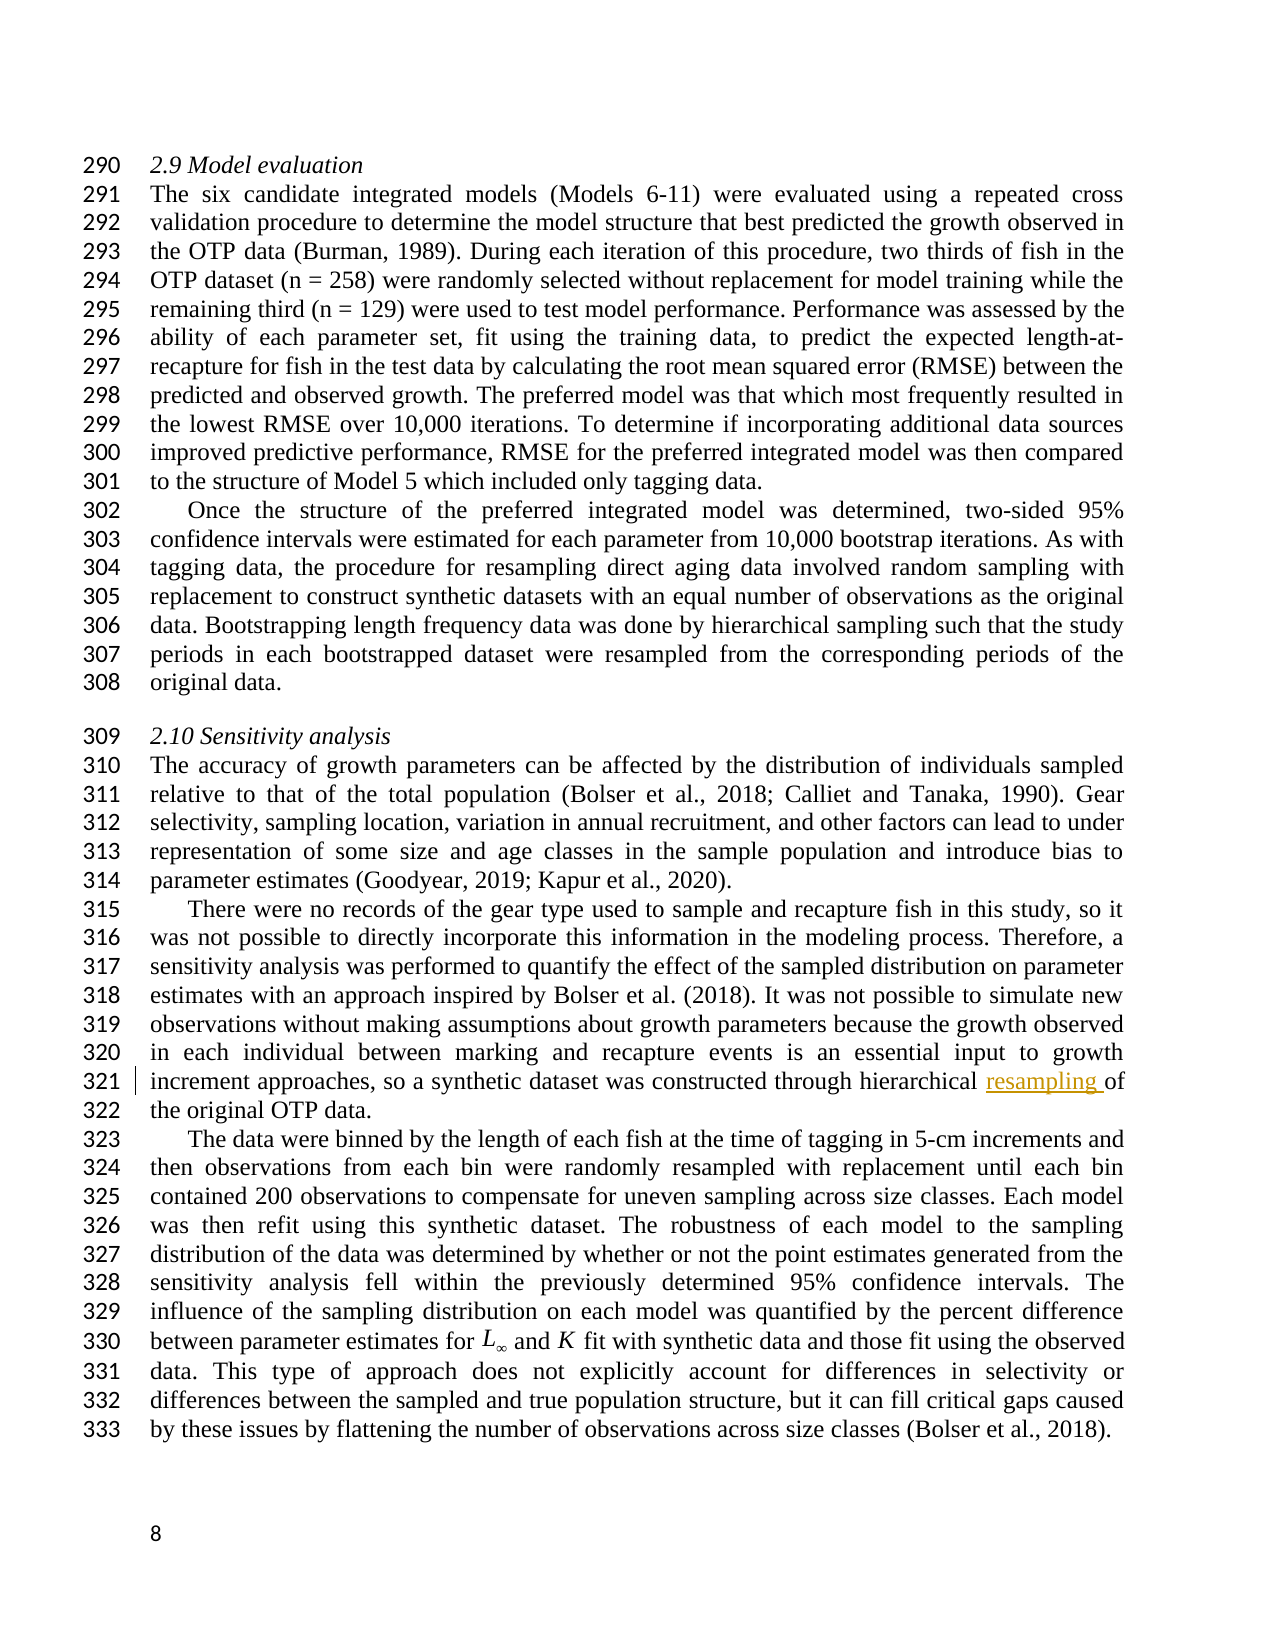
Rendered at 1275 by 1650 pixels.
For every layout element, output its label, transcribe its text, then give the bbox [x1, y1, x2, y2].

text The data were binned by the length of each fish at the time of tagging in 5-cm increments and then observations from each bin were randomly resampled with replacement until each bin contained 200 observations to compensate for uneven sampling across size classes. Each model was then refit using this synthetic dataset. The robustness of each model to the sampling distribution of the data was determined by whether or not the point estimates generated from the sensitivity analysis fell within the previously determined 95% confidence intervals. The influence of the sampling distribution on each model was quantified by the percent difference between parameter estimates for and fit with synthetic data and those fit using the observed data. This type of approach does not explicitly account for differences in selectivity or differences between the sampled and true population structure, but it can fill critical gaps caused by these issues by flattening the number of observations across size classes (Bolser et al., 2018). [150, 1124, 1125, 1443]
text The six candidate integrated models (Models 6-11) were evaluated using a repeated cross validation procedure to determine the model structure that best predicted the growth observed in the OTP data (Burman, 1989). During each iteration of this procedure, two thirds of fish in the OTP dataset (n = 258) were randomly selected without replacement for model training while the remaining third (n = 129) were used to test model performance. Performance was assessed by the ability of each parameter set, fit using the training data, to predict the expected length-at-recapture for fish in the test data by calculating the root mean squared error (RMSE) between the predicted and observed growth. The preferred model was that which most frequently resulted in the lowest RMSE over 10,000 iterations. To determine if incorporating additional data sources improved predictive performance, RMSE for the preferred integrated model was then compared to the structure of Model 5 which included only tagging data. [150, 179, 1125, 495]
text There were no records of the gear type used to sample and recapture fish in this study, so it was not possible to directly incorporate this information in the modeling process. Therefore, a sensitivity analysis was performed to quantify the effect of the sampled distribution on parameter estimates with an approach inspired by Bolser et al. (2018). It was not possible to simulate new observations without making assumptions about growth parameters because the growth observed in each individual between marking and recapture events is an essential input to growth increment approaches, so a synthetic dataset was constructed through hierarchical of the original OTP data. [150, 894, 1125, 1124]
text The accuracy of growth parameters can be affected by the distribution of individuals sampled relative to that of the total population (Bolser et al., 2018; Calliet and Tanaka, 1990). Gear selectivity, sampling location, variation in annual recruitment, and other factors can lead to under representation of some size and age classes in the sample population and introduce bias to parameter estimates (Goodyear, 2019; Kapur et al., 2020). [150, 750, 1125, 894]
text Once the structure of the preferred integrated model was determined, two-sided 95% confidence intervals were estimated for each parameter from 10,000 bootstrap iterations. As with tagging data, the procedure for resampling direct aging data involved random sampling with replacement to construct synthetic datasets with an equal number of observations as the original data. Bootstrapping length frequency data was done by hierarchical sampling such that the study periods in each bootstrapped dataset were resampled from the corresponding periods of the original data. [150, 495, 1125, 696]
text 2.9 Model evaluation [150, 150, 1125, 179]
text 2.10 Sensitivity analysis [150, 721, 1125, 750]
